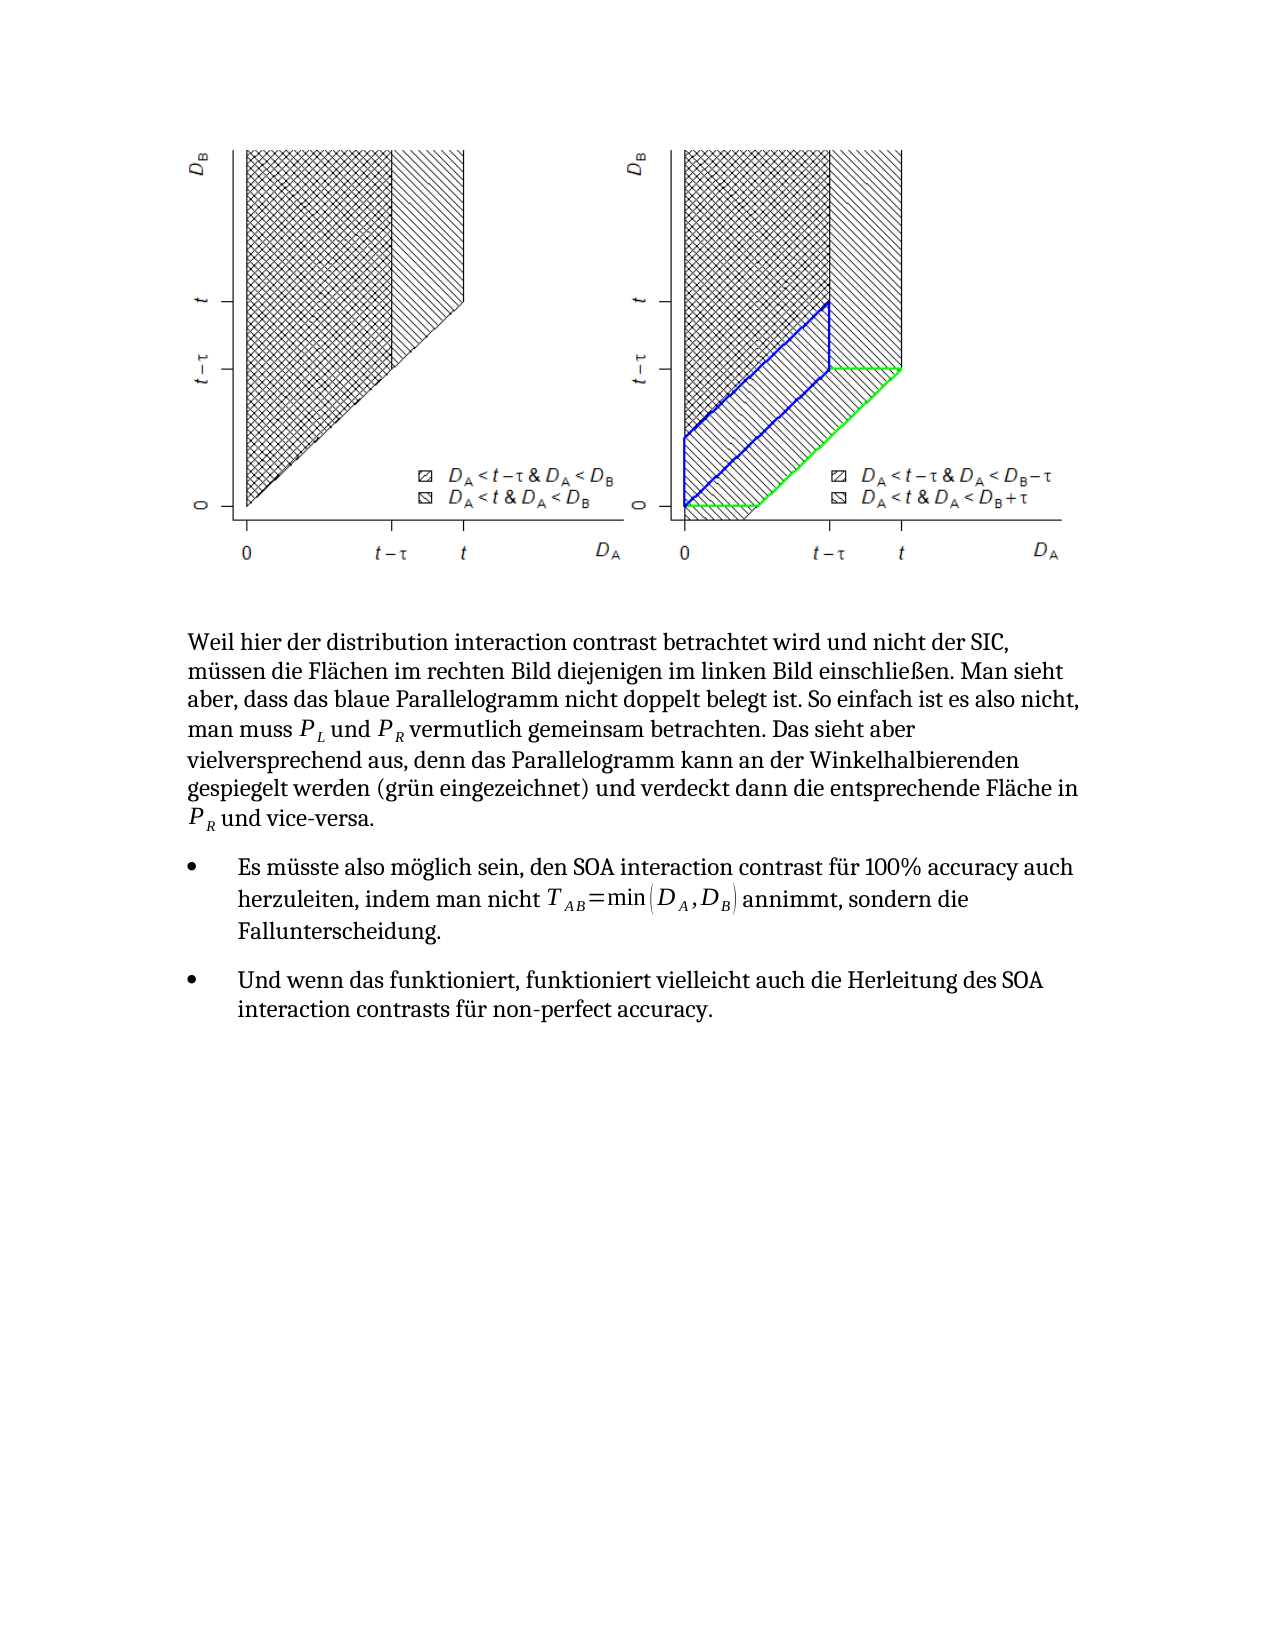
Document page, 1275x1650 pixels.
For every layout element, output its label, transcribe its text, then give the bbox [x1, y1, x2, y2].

picture [187, 150, 1063, 610]
list Und wenn das funktioniert, funktioniert vielleicht auch die Herleitung des SOA interaction contrasts für non-perfect accuracy. [187, 966, 1087, 1024]
text Weil hier der distribution interaction contrast betrachtet wird und nicht der SIC, müssen die Flächen im rechten Bild diejenigen im linken Bild einschließen. Man sieht aber, dass das blaue Parallelogramm nicht doppelt belegt ist. So einfach ist es also nicht, man muss und vermutlich gemeinsam betrachten. Das sieht aber vielversprechend aus, denn das Parallelogramm kann an der Winkelhalbierenden gespiegelt werden (grün eingezeichnet) und verdeckt dann die entsprechende Fläche in und vice-versa. [187, 628, 1087, 834]
list Es müsste also möglich sein, den SOA interaction contrast für 100% accuracy auch herzuleiten, indem man nicht annimmt, sondern die Fallunterscheidung. [187, 853, 1087, 945]
